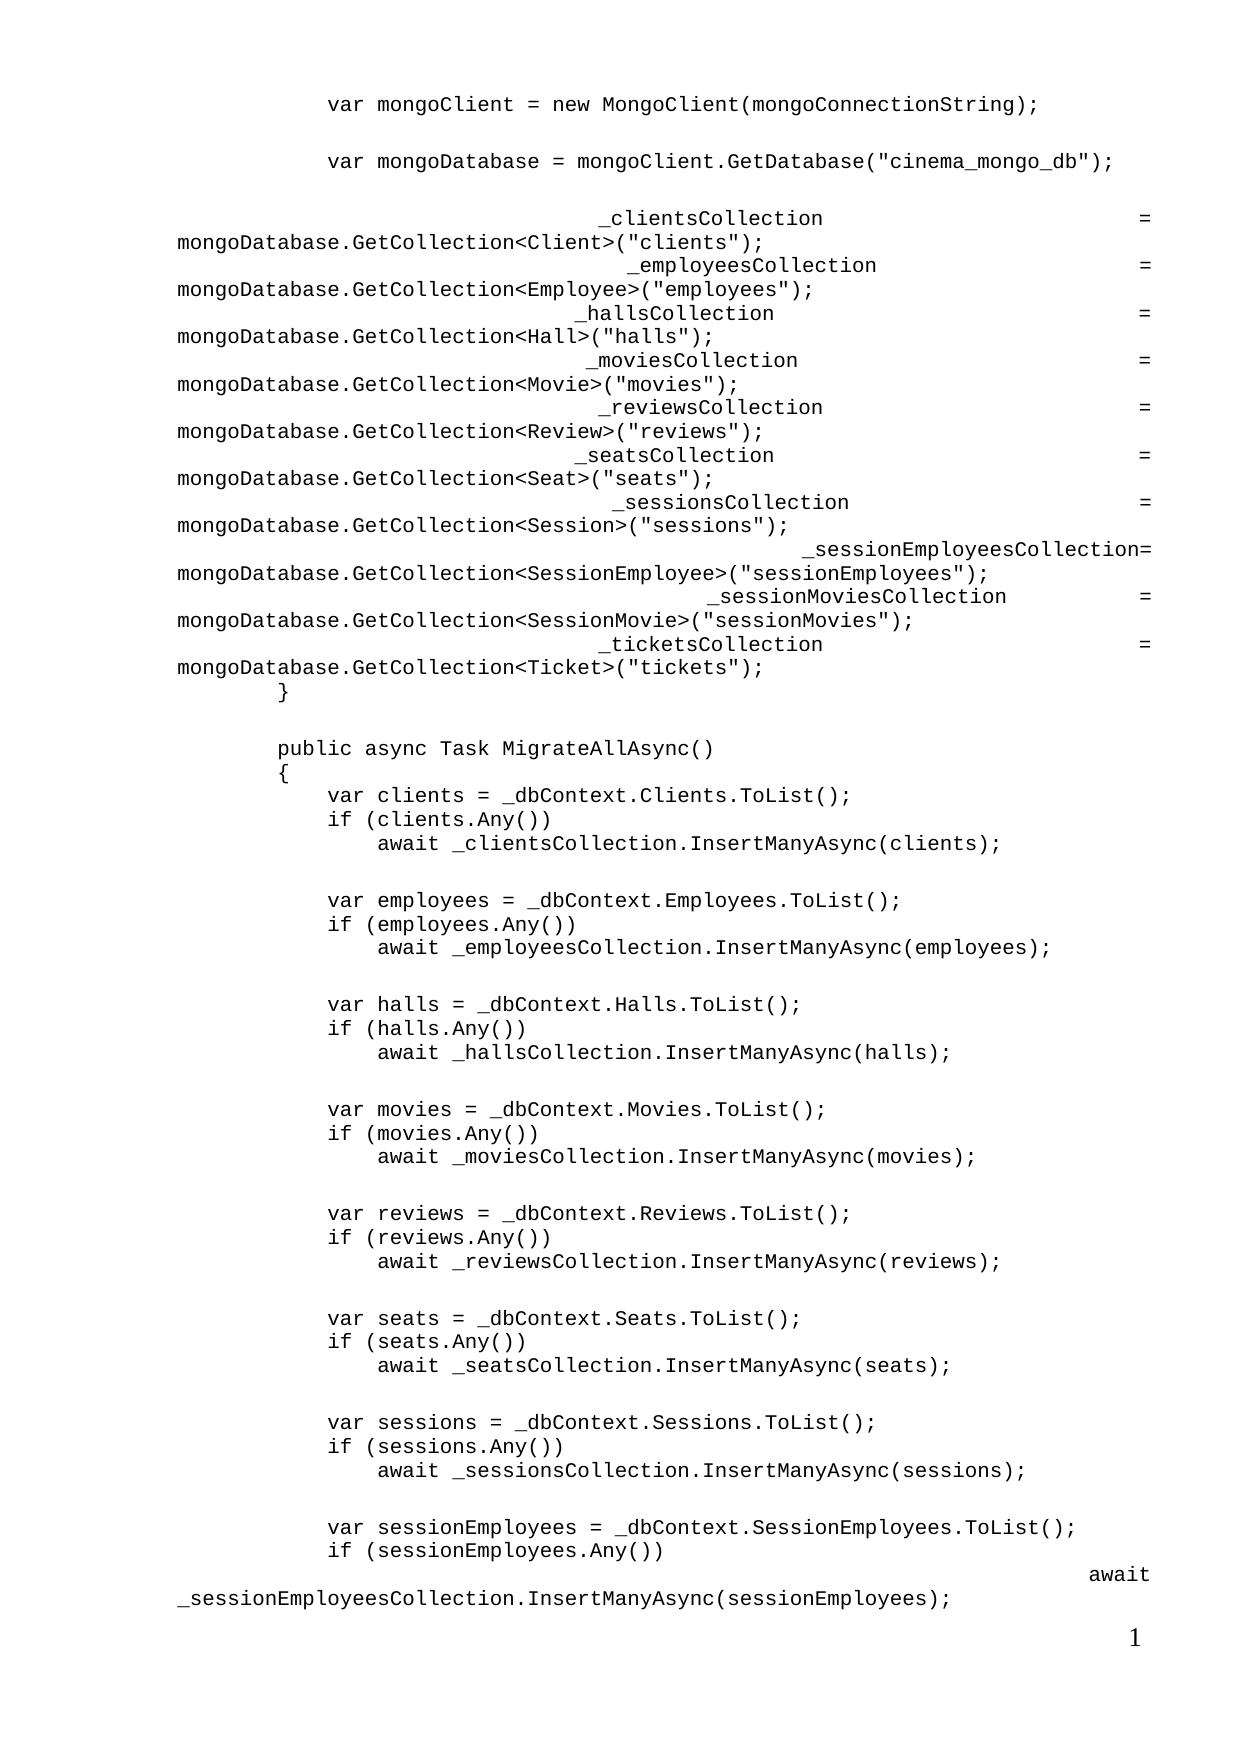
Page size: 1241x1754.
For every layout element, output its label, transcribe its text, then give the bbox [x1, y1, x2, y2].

text _sessionsCollection = mongoDatabase.GetCollection<Session>("sessions"); [177, 492, 1152, 539]
text var sessions = _dbContext.Sessions.ToList(); [177, 1412, 1152, 1436]
text await _moviesCollection.InsertManyAsync(movies); [177, 1146, 1152, 1170]
text var movies = _dbContext.Movies.ToList(); [177, 1099, 1152, 1123]
text if (clients.Any()) [177, 809, 1152, 833]
text public async Task MigrateAllAsync() [177, 738, 1152, 762]
text await _sessionEmployeesCollection.InsertManyAsync(sessionEmployees); [177, 1564, 1152, 1611]
text var halls = _dbContext.Halls.ToList(); [177, 994, 1152, 1018]
text await _seatsCollection.InsertManyAsync(seats); [177, 1355, 1152, 1379]
text if (seats.Any()) [177, 1332, 1152, 1355]
text if (halls.Any()) [177, 1018, 1152, 1042]
text var clients = _dbContext.Clients.ToList(); [177, 786, 1152, 809]
text if (sessionEmployees.Any()) [177, 1541, 1152, 1564]
text var mongoClient = new MongoClient(mongoConnectionString); [177, 94, 1152, 117]
text _sessionEmployeesCollection= mongoDatabase.GetCollection<SessionEmployee>("sessionEmployees"); [177, 539, 1152, 586]
text if (movies.Any()) [177, 1123, 1152, 1146]
text if (employees.Any()) [177, 914, 1152, 937]
text _clientsCollection = mongoDatabase.GetCollection<Client>("clients"); [177, 208, 1152, 255]
text _sessionMoviesCollection = mongoDatabase.GetCollection<SessionMovie>("sessionMovies"); [177, 586, 1152, 634]
text _moviesCollection = mongoDatabase.GetCollection<Movie>("movies"); [177, 350, 1152, 397]
text await _clientsCollection.InsertManyAsync(clients); [177, 833, 1152, 856]
text var sessionEmployees = _dbContext.SessionEmployees.ToList(); [177, 1517, 1152, 1541]
text { [177, 762, 1152, 786]
text await _sessionsCollection.InsertManyAsync(sessions); [177, 1460, 1152, 1483]
text } [177, 681, 1152, 705]
text _ticketsCollection = mongoDatabase.GetCollection<Ticket>("tickets"); [177, 634, 1152, 681]
text await _reviewsCollection.InsertManyAsync(reviews); [177, 1251, 1152, 1274]
text await _employeesCollection.InsertManyAsync(employees); [177, 937, 1152, 961]
text _employeesCollection = mongoDatabase.GetCollection<Employee>("employees"); [177, 255, 1152, 303]
text _seatsCollection = mongoDatabase.GetCollection<Seat>("seats"); [177, 444, 1152, 492]
text var employees = _dbContext.Employees.ToList(); [177, 890, 1152, 914]
text var reviews = _dbContext.Reviews.ToList(); [177, 1203, 1152, 1227]
text _reviewsCollection = mongoDatabase.GetCollection<Review>("reviews"); [177, 397, 1152, 444]
text var seats = _dbContext.Seats.ToList(); [177, 1308, 1152, 1332]
text await _hallsCollection.InsertManyAsync(halls); [177, 1042, 1152, 1065]
text _hallsCollection = mongoDatabase.GetCollection<Hall>("halls"); [177, 303, 1152, 350]
text if (reviews.Any()) [177, 1227, 1152, 1251]
text var mongoDatabase = mongoClient.GetDatabase("cinema_mongo_db"); [177, 151, 1152, 174]
text if (sessions.Any()) [177, 1436, 1152, 1460]
